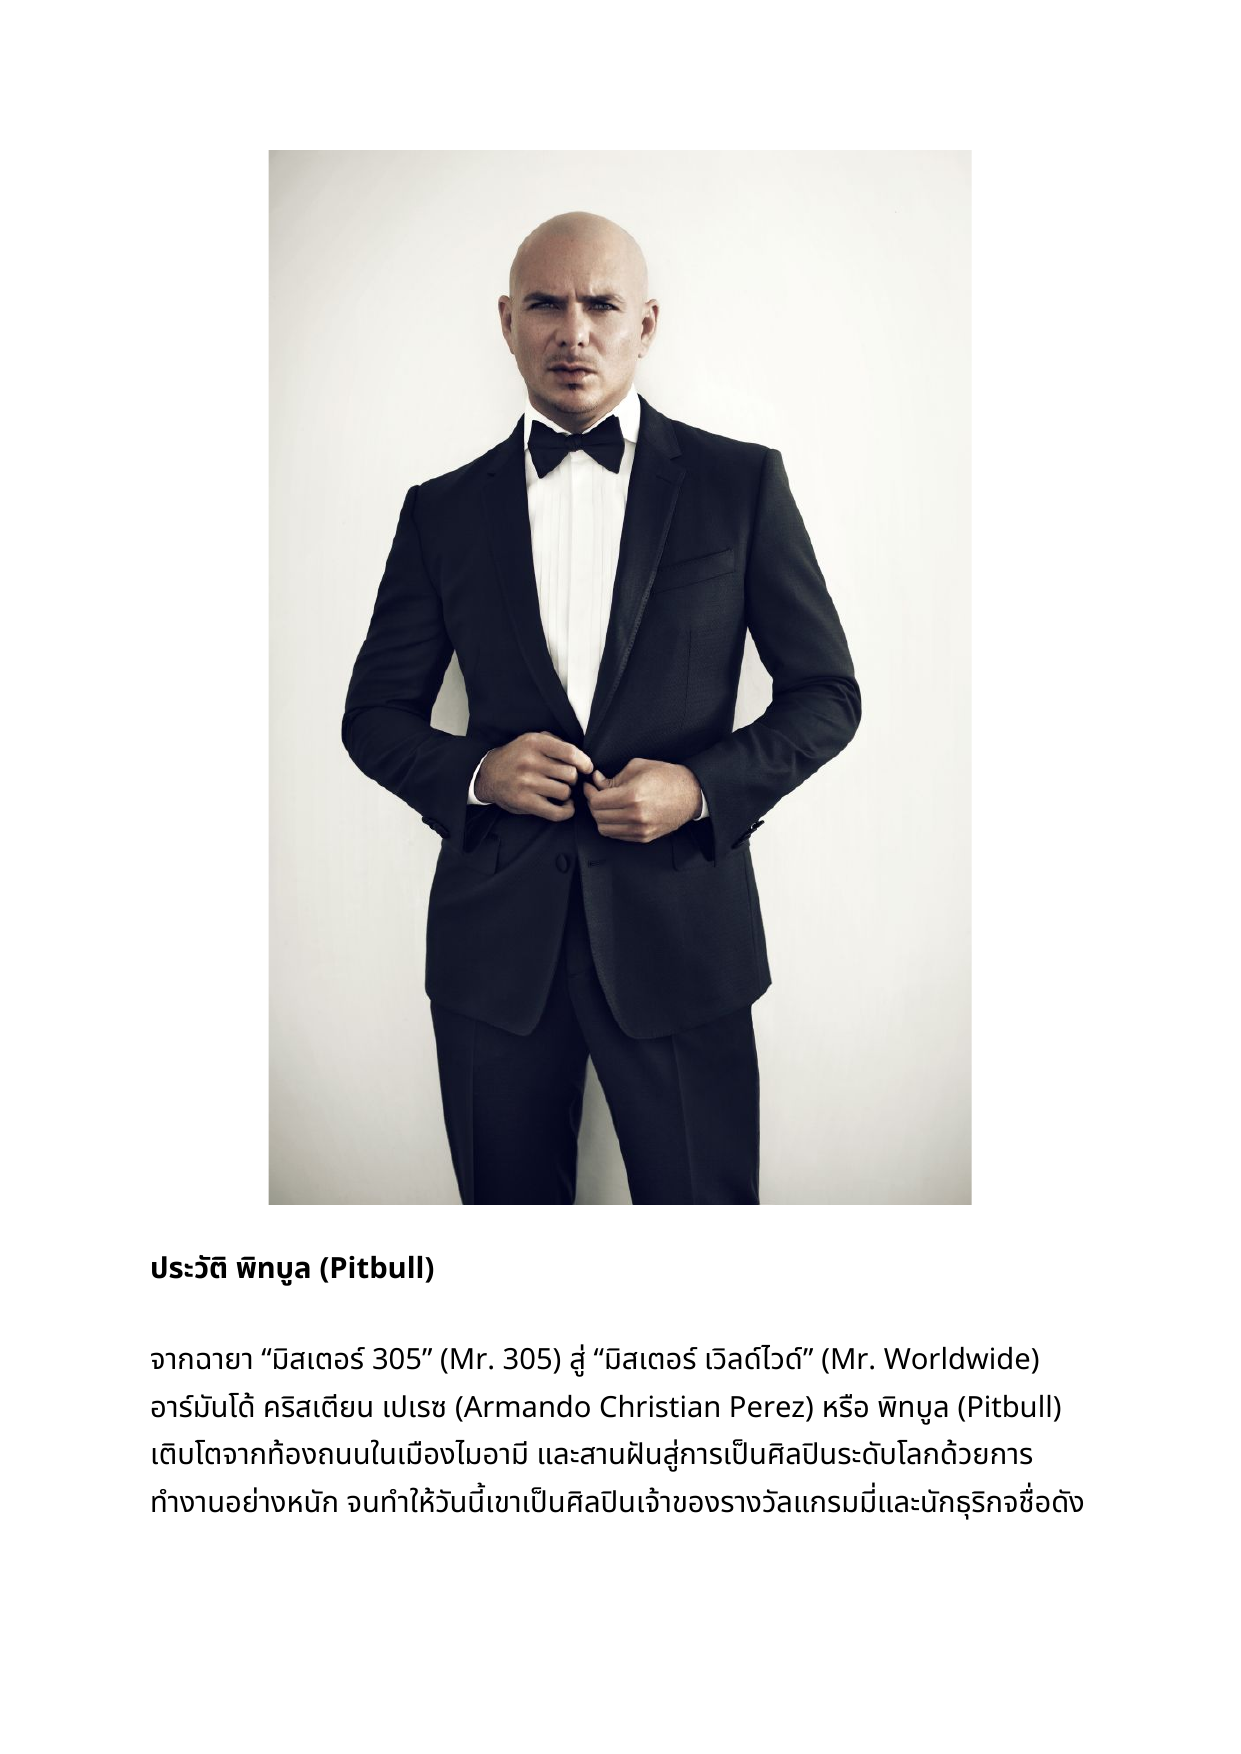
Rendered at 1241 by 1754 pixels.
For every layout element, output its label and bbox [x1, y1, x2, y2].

picture [268, 150, 972, 1205]
text [150, 1205, 1090, 1568]
